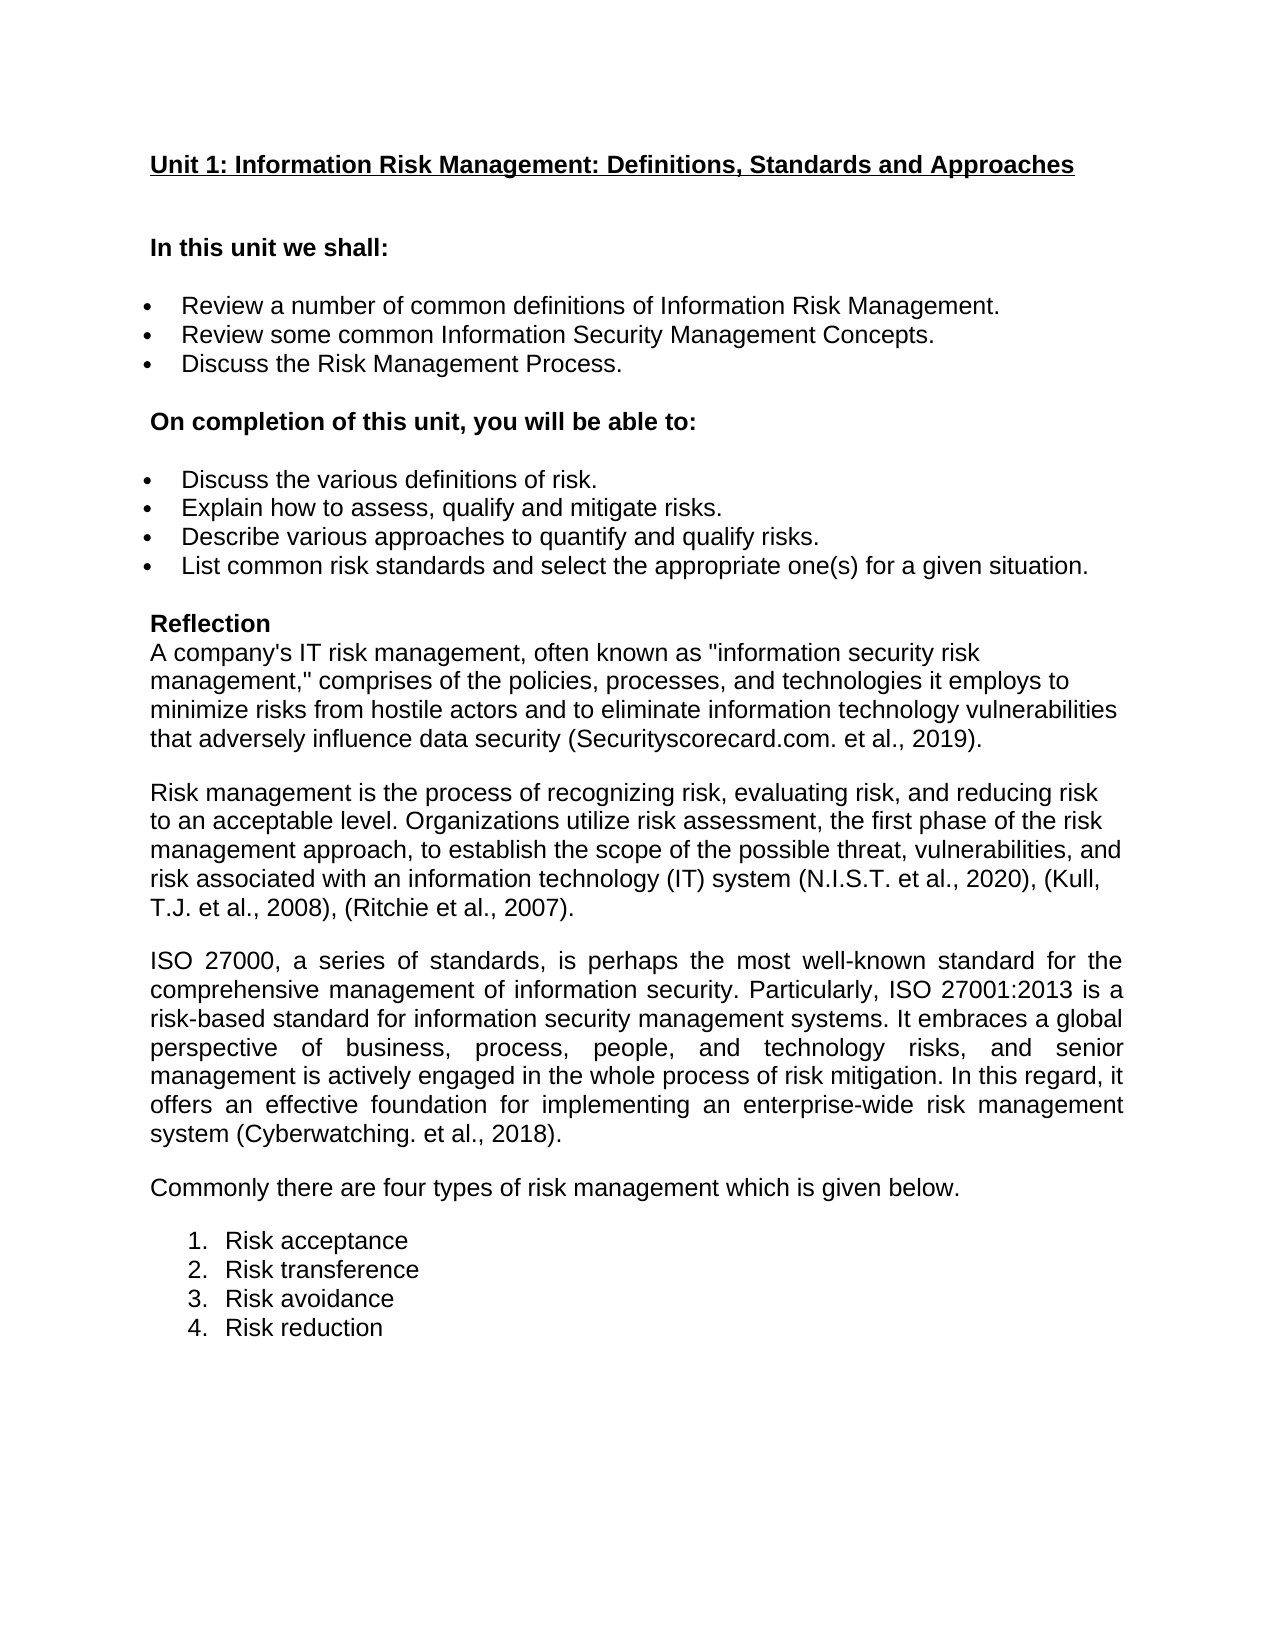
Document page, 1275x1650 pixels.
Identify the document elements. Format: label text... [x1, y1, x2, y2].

list Risk reduction [187, 1313, 1125, 1341]
text ISO 27000, a series of standards, is perhaps the most well-known standard for the comprehensive management of information security. Particularly, ISO 27001:2013 is a risk-based standard for information security management systems. It embraces a global perspective of business, process, people, and technology risks, and senior management is actively engaged in the whole process of risk mitigation. In this regard, it offers an effective foundation for implementing an enterprise-wide risk management system (Cyberwatching. et al., 2018). [150, 946, 1125, 1148]
text Risk management is the process of recognizing risk, evaluating risk, and reducing risk to an acceptable level. Organizations utilize risk assessment, the first phase of the risk management approach, to establish the scope of the possible threat, vulnerabilities, and risk associated with an information technology (IT) system (N.I.S.T. et al., 2020), (Kull, T.J. et al., 2008), (Ritchie et al., 2007). [150, 778, 1125, 921]
list Risk avoidance [187, 1284, 1125, 1313]
list Describe various approaches to quantify and qualify risks. [144, 522, 1125, 551]
list Discuss the various definitions of risk. [144, 465, 1125, 493]
list Risk acceptance [187, 1226, 1125, 1255]
list Risk transference [187, 1255, 1125, 1284]
text In this unit we shall: [150, 233, 1125, 262]
list Review some common Information Security Management Concepts. [144, 320, 1125, 349]
list Discuss the Risk Management Process. [144, 349, 1125, 378]
list Review a number of common definitions of Information Risk Management. [144, 291, 1125, 320]
text On completion of this unit, you will be able to: [150, 407, 1125, 436]
text Reflection [150, 609, 1125, 638]
list Explain how to assess, qualify and mitigate risks. [144, 493, 1125, 522]
text Commonly there are four types of risk management which is given below. [150, 1173, 1125, 1201]
list List common risk standards and select the appropriate one(s) for a given situation. [144, 551, 1125, 580]
text A company's IT risk management, often known as "information security risk management," comprises of the policies, processes, and technologies it employs to minimize risks from hostile actors and to eliminate information technology vulnerabilities that adversely influence data security (Securityscorecard.com. et al., 2019). [150, 638, 1125, 753]
text Unit 1: Information Risk Management: Definitions, Standards and Approaches [150, 150, 1125, 179]
